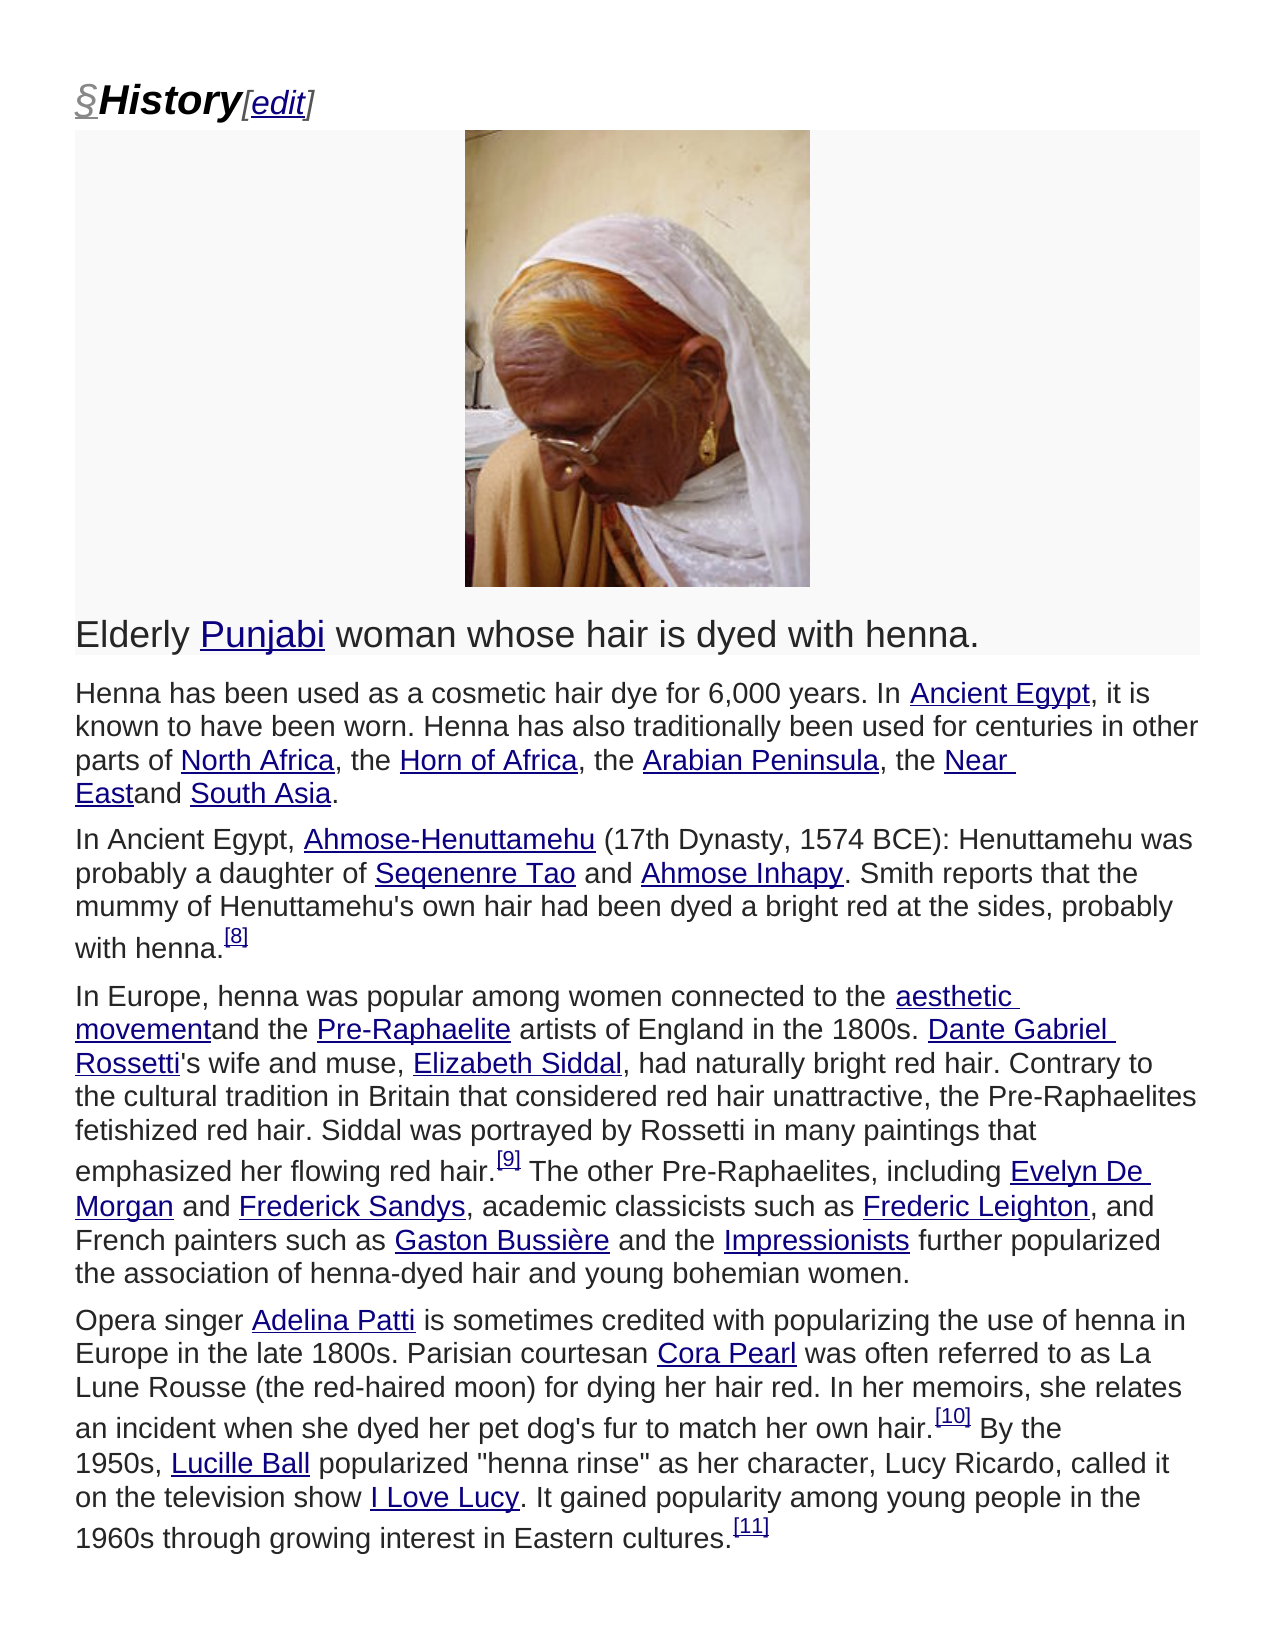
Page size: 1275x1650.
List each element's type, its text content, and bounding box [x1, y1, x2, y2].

text Opera singer Adelina Patti is sometimes credited with popularizing the use of henna in Europe in the late 1800s. Parisian courtesan Cora Pearl was often referred to as La Lune Rousse (the red-haired moon) for dying her hair red. In her memoirs, she relates an incident when she dyed her pet dog's fur to match her own hair.[10] By the 1950s, Lucille Ball popularized "henna rinse" as her character, Lucy Ricardo, called it on the television show I Love Lucy. It gained popularity among young people in the 1960s through growing interest in Eastern cultures.[11] [75, 1303, 1200, 1557]
text Henna has been used as a cosmetic hair dye for 6,000 years. In Ancient Egypt, it is known to have been worn. Henna has also traditionally been used for centuries in other parts of North Africa, the Horn of Africa, the Arabian Peninsula, the Near Eastand South Asia. [75, 676, 1200, 810]
picture [465, 130, 810, 587]
text In Europe, henna was popular among women connected to the aesthetic movementand the Pre-Raphaelite artists of England in the 1800s. Dante Gabriel Rossetti's wife and muse, Elizabeth Siddal, had naturally bright red hair. Contrary to the cultural tradition in Britain that considered red hair unattractive, the Pre-Raphaelites fetishized red hair. Siddal was portrayed by Rossetti in many paintings that emphasized her flowing red hair.[9] The other Pre-Raphaelites, including Evelyn De Morgan and Frederick Sandys, academic classicists such as Frederic Leighton, and French painters such as Gaston Bussière and the Impressionists further popularized the association of henna-dyed hair and young bohemian women. [75, 979, 1200, 1290]
subtitle §History[edit] [75, 75, 1200, 123]
text In Ancient Egypt, Ahmose-Henuttamehu (17th Dynasty, 1574 BCE): Henuttamehu was probably a daughter of Seqenenre Tao and Ahmose Inhapy. Smith reports that the mummy of Henuttamehu's own hair had been dyed a bright red at the sides, probably with henna.[8] [75, 822, 1200, 966]
text Elderly Punjabi woman whose hair is dyed with henna. [75, 612, 1200, 655]
